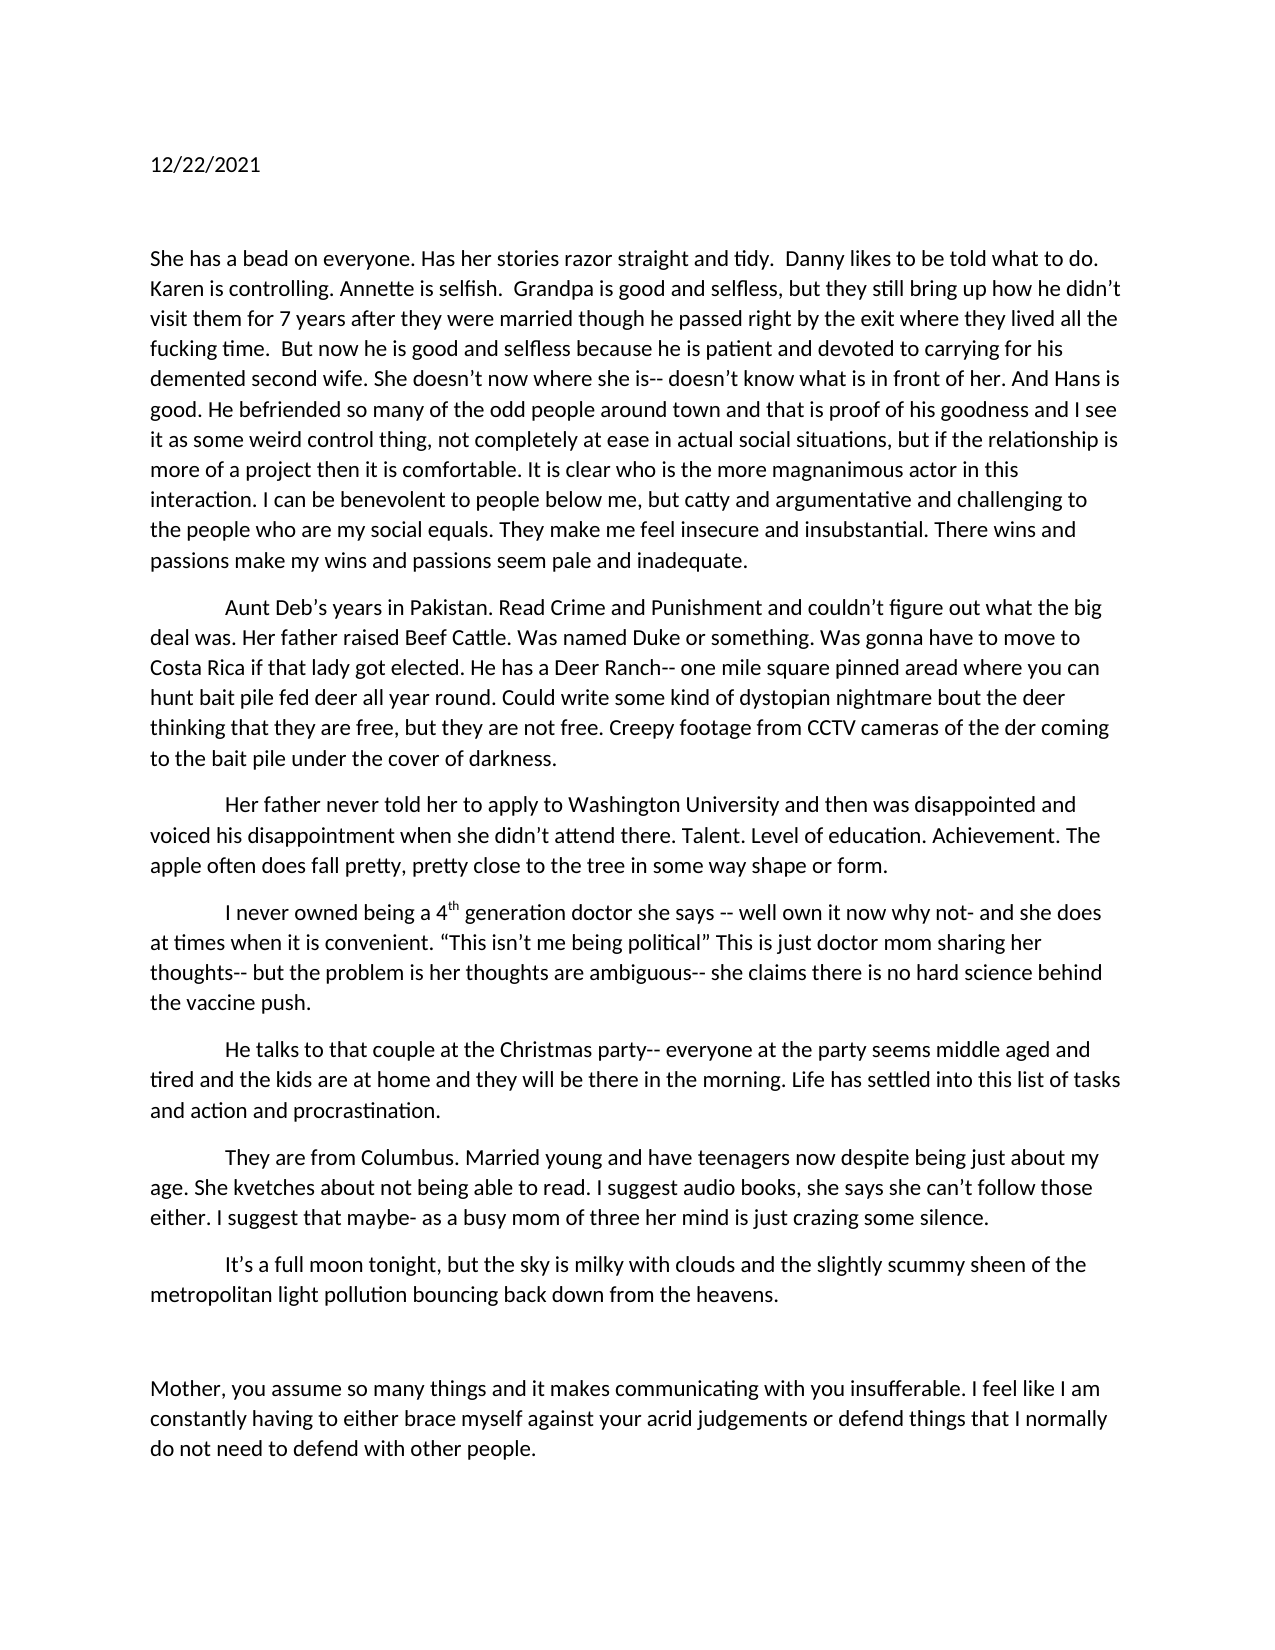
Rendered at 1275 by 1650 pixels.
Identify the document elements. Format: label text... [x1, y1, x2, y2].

text He talks to that couple at the Christmas party-- everyone at the party seems middle aged and tired and the kids are at home and they will be there in the morning. Life has settled into this list of tasks and action and procrastination. [150, 1035, 1125, 1124]
text Aunt Deb’s years in Pakistan. Read Crime and Punishment and couldn’t figure out what the big deal was. Her father raised Beef Cattle. Was named Duke or something. Was gonna have to move to Costa Rica if that lady got elected. He has a Deer Ranch-- one mile square pinned aread where you can hunt bait pile fed deer all year round. Could write some kind of dystopian nightmare bout the deer thinking that they are free, but they are not free. Creepy footage from CCTV cameras of the der coming to the bait pile under the cover of darkness. [150, 593, 1125, 772]
text It’s a full moon tonight, but the sky is milky with clouds and the slightly scummy sheen of the metropolitan light pollution bouncing back down from the heavens. [150, 1250, 1125, 1308]
text They are from Columbus. Married young and have teenagers now despite being just about my age. She kvetches about not being able to read. I suggest audio books, she says she can’t follow those either. I suggest that maybe- as a busy mom of three her mind is just crazing some silence. [150, 1143, 1125, 1231]
text Mother, you assume so many things and it makes communicating with you insufferable. I feel like I am constantly having to either brace myself against your acrid judgements or defend things that I normally do not need to defend with other people. [150, 1374, 1125, 1462]
text 12/22/2021 [150, 150, 1125, 178]
text I never owned being a 4th generation doctor she says -- well own it now why not- and she does at times when it is convenient. “This isn’t me being political” This is just doctor mom sharing her thoughts-- but the problem is her thoughts are ambiguous-- she claims there is no hard science behind the vaccine push. [150, 898, 1125, 1017]
text Her father never told her to apply to Washington University and then was disappointed and voiced his disappointment when she didn’t attend there. Talent. Level of education. Achievement. The apple often does fall pretty, pretty close to the tree in some way shape or form. [150, 791, 1125, 879]
